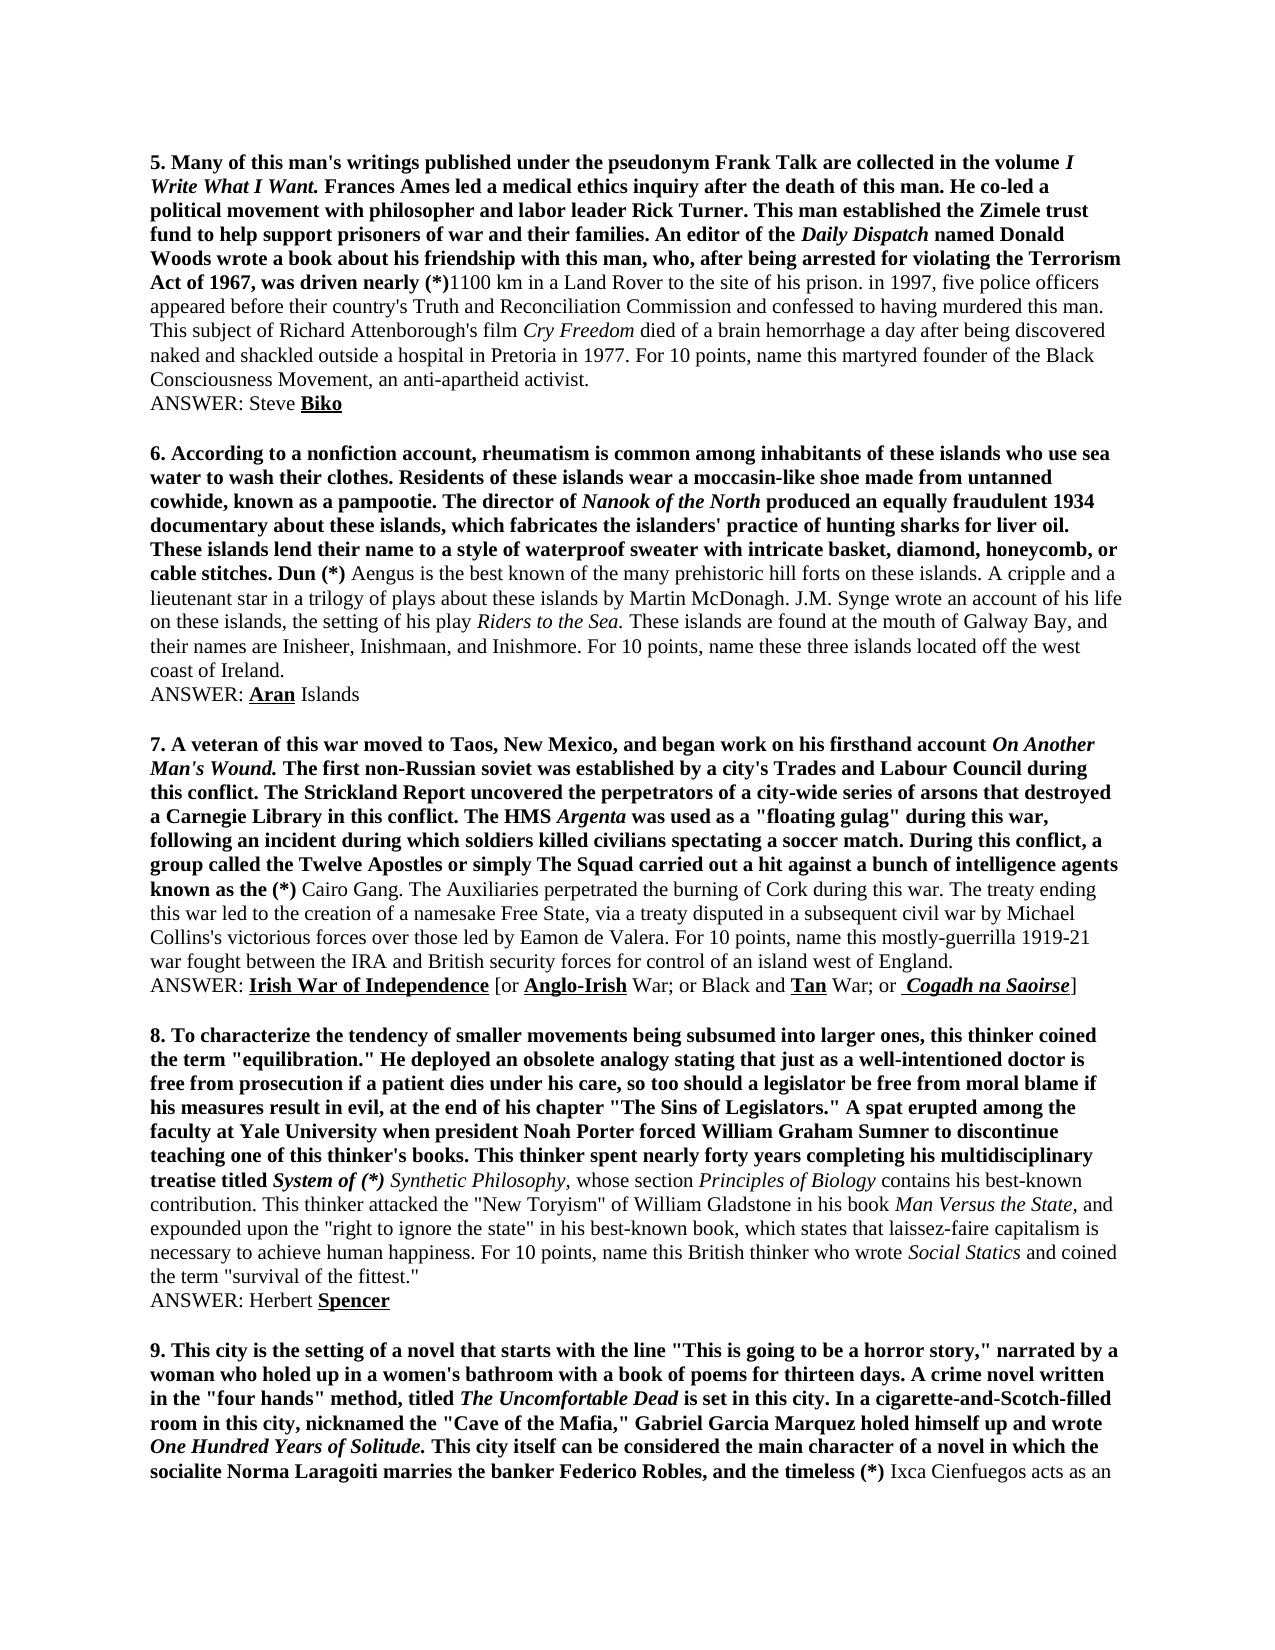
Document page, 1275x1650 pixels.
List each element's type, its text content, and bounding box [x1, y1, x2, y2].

text ANSWER: Herbert Spencer [150, 1288, 1125, 1312]
text 6. According to a nonfiction account, rheumatism is common among inhabitants of these islands who use sea water to wash their clothes. Residents of these islands wear a moccasin-like shoe made from untanned cowhide, known as a pampootie. The director of Nanook of the North produced an equally fraudulent 1934 documentary about these islands, which fabricates the islanders' practice of hunting sharks for liver oil. These islands lend their name to a style of waterproof sweater with intricate basket, diamond, honeycomb, or cable stitches. Dun (*) Aengus is the best known of the many prehistoric hill forts on these islands. A cripple and a lieutenant star in a trilogy of plays about these islands by Martin McDonagh. J.M. Synge wrote an account of his life on these islands, the setting of his play Riders to the Sea. These islands are found at the mouth of Galway Bay, and their names are Inisheer, Inishmaan, and Inishmore. For 10 points, name these three islands located off the west coast of Ireland. [150, 441, 1125, 682]
text 8. To characterize the tendency of smaller movements being subsumed into larger ones, this thinker coined the term "equilibration." He deployed an obsolete analogy stating that just as a well-intentioned doctor is free from prosecution if a patient dies under his care, so too should a legislator be free from moral blame if his measures result in evil, at the end of his chapter "The Sins of Legislators." A spat erupted among the faculty at Yale University when president Noah Porter forced William Graham Sumner to discontinue teaching one of this thinker's books. This thinker spent nearly forty years completing his multidisciplinary treatise titled System of (*) Synthetic Philosophy, whose section Principles of Biology contains his best-known contribution. This thinker attacked the "New Toryism" of William Gladstone in his book Man Versus the State, and expounded upon the "right to ignore the state" in his best-known book, which states that laissez-faire capitalism is necessary to achieve human happiness. For 10 points, name this British thinker who wrote Social Statics and coined the term "survival of the fittest." [150, 1023, 1125, 1288]
text 7. A veteran of this war moved to Taos, New Mexico, and began work on his firsthand account On Another Man's Wound. The first non-Russian soviet was established by a city's Trades and Labour Council during this conflict. The Strickland Report uncovered the perpetrators of a city-wide series of arsons that destroyed a Carnegie Library in this conflict. The HMS Argenta was used as a "floating gulag" during this war, following an incident during which soldiers killed civilians spectating a soccer match. During this conflict, a group called the Twelve Apostles or simply The Squad carried out a hit against a bunch of intelligence agents known as the (*) Cairo Gang. The Auxiliaries perpetrated the burning of Cork during this war. The treaty ending this war led to the creation of a namesake Free State, via a treaty disputed in a subsequent civil war by Michael Collins's victorious forces over those led by Eamon de Valera. For 10 points, name this mostly-guerrilla 1919-21 war fought between the IRA and British security forces for control of an island west of England. [150, 732, 1125, 973]
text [150, 1338, 1125, 1483]
text 5. Many of this man's writings published under the pseudonym Frank Talk are collected in the volume I Write What I Want. Frances Ames led a medical ethics inquiry after the death of this man. He co-led a political movement with philosopher and labor leader Rick Turner. This man established the Zimele trust fund to help support prisoners of war and their families. An editor of the Daily Dispatch named Donald Woods wrote a book about his friendship with this man, who, after being arrested for violating the Terrorism Act of 1967, was driven nearly (*)1100 km in a Land Rover to the site of his prison. in 1997, five police officers appeared before their country's Truth and Reconciliation Commission and confessed to having murdered this man. This subject of Richard Attenborough's film Cry Freedom died of a brain hemorrhage a day after being discovered naked and shackled outside a hospital in Pretoria in 1977. For 10 points, name this martyred founder of the Black Consciousness Movement, an anti-apartheid activist. [150, 150, 1125, 391]
text ANSWER: Steve Biko [150, 391, 1125, 415]
text ANSWER: Irish War of Independence [or Anglo-Irish War; or Black and Tan War; or Cogadh na Saoirse] [150, 973, 1125, 997]
text ANSWER: Aran Islands [150, 682, 1125, 706]
